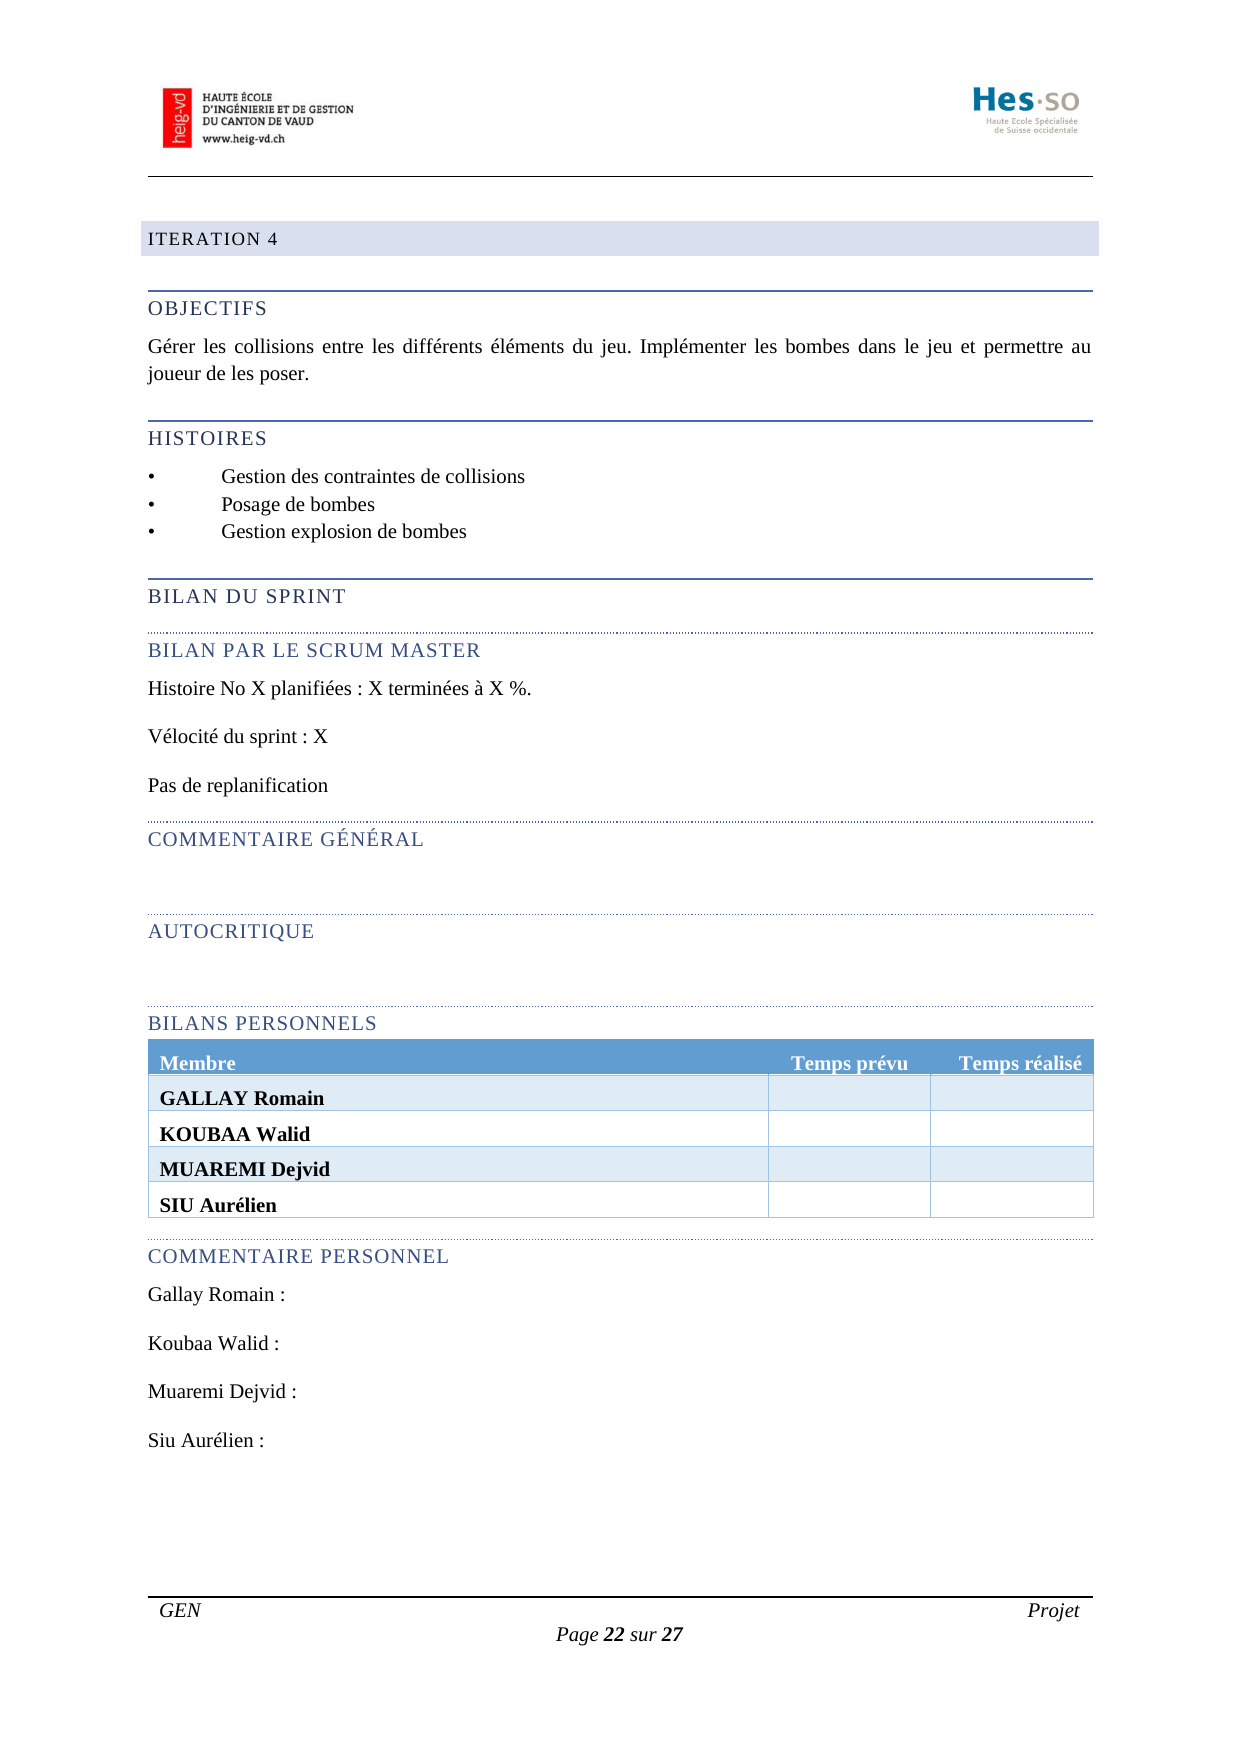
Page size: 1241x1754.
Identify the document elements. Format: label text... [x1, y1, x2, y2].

table_cell GALLAY Romain [149, 1076, 768, 1110]
subtitle Bilans personnels [148, 1006, 1093, 1035]
list Posage de bombes [148, 492, 1093, 516]
table_cell [769, 1076, 930, 1110]
subtitle Bilan du Sprint [148, 580, 1093, 608]
table_cell [769, 1182, 930, 1217]
text Gérer les collisions entre les différents éléments du jeu. Implémenter les bombes dans le jeu et permettre au joueur de les poser. [148, 334, 1093, 385]
text Gallay Romain : [148, 1282, 1093, 1306]
table_cell [769, 1147, 930, 1181]
table_cell [931, 1182, 1093, 1217]
text Muaremi Dejvid : [148, 1379, 1093, 1403]
table_cell SIU Aurélien [149, 1182, 768, 1217]
list Gestion des contraintes de collisions [148, 464, 1093, 488]
text Koubaa Walid : [148, 1331, 1093, 1355]
subtitle Bilan par le scrum master [148, 632, 1093, 662]
table_cell [931, 1111, 1093, 1146]
table_cell [931, 1147, 1093, 1181]
text Histoire No X planifiées : X terminées à X %. [148, 676, 1093, 700]
table_cell [769, 1111, 930, 1146]
subtitle Objectifs [148, 292, 1093, 320]
list Gestion explosion de bombes [148, 519, 1093, 543]
table_cell KOUBAA Walid [149, 1111, 768, 1146]
table_header Temps prévu [769, 1040, 930, 1074]
table_cell MUAREMI Dejvid [149, 1147, 768, 1181]
subtitle Commentaire général [148, 821, 1093, 851]
table_header Temps réalisé [931, 1040, 1093, 1074]
table_cell [931, 1076, 1093, 1110]
picture [158, 84, 361, 152]
text Vélocité du sprint : X [148, 724, 1093, 748]
picture [971, 84, 1082, 136]
subtitle ITERATION 4 [148, 228, 1093, 249]
table_header Membre [149, 1040, 768, 1074]
text Siu Aurélien : [148, 1427, 1093, 1452]
subtitle Autocritique [148, 913, 1093, 943]
subtitle Commentaire personnel [148, 1238, 1093, 1268]
subtitle HISTOIRES [148, 422, 1093, 450]
text Pas de replanification [148, 773, 1093, 797]
